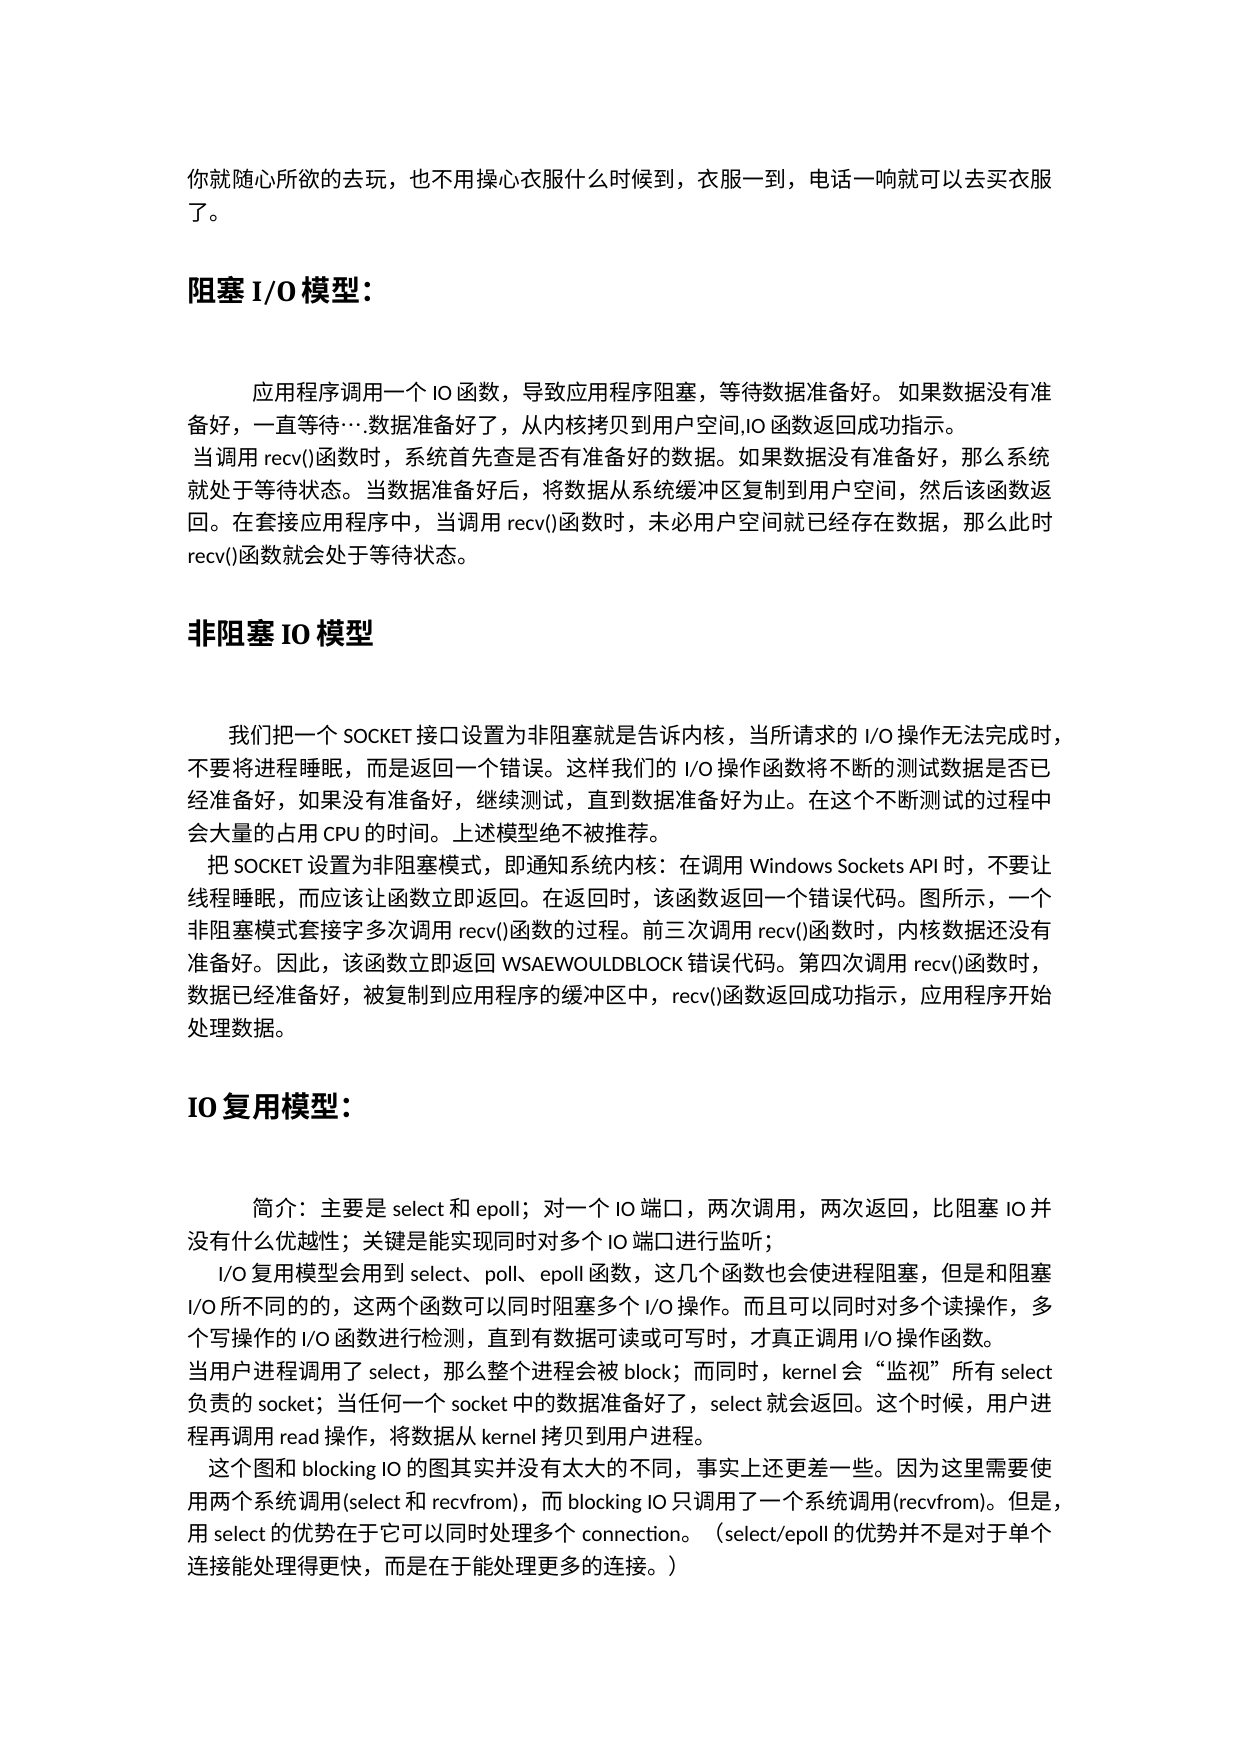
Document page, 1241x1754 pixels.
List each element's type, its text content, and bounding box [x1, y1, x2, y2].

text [187, 162, 1053, 227]
text 我们把一个SOCKET接口设置为非阻塞就是告诉内核，当所请求的I/O操作无法完成时，不要将进程睡眠，而是返回一个错误。这样我们的I/O操作函数将不断的测试数据是否已经准备好，如果没有准备好，继续测试，直到数据准备好为止。在这个不断测试的过程中，会大量的占用CPU的时间。上述模型绝不被推荐。 [187, 718, 1053, 848]
text 简介：主要是select和epoll；对一个IO端口，两次调用，两次返回，比阻塞IO并没有什么优越性；关键是能实现同时对多个IO端口进行监听； [187, 1191, 1053, 1256]
text I/O复用模型会用到select、poll、epoll函数，这几个函数也会使进程阻塞，但是和阻塞I/O所不同的的，这两个函数可以同时阻塞多个I/O操作。而且可以同时对多个读操作，多个写操作的I/O函数进行检测，直到有数据可读或可写时，才真正调用I/O操作函数。 [187, 1256, 1053, 1353]
text 应用程序调用一个IO函数，导致应用程序阻塞，等待数据准备好。 如果数据没有准备好，一直等待….数据准备好了，从内核拷贝到用户空间,IO函数返回成功指示。 [187, 375, 1053, 440]
text 当用户进程调用了select，那么整个进程会被block；而同时，kernel会“监视”所有select负责的socket；当任何一个socket中的数据准备好了，select就会返回。这个时候，用户进程再调用read操作，将数据从kernel拷贝到用户进程。 这个图和blocking IO的图其实并没有太大的不同，事实上还更差一些。因为这里需要使用两个系统调用(select和recvfrom)，而blocking IO只调用了一个系统调用(recvfrom)。但是，用select的优势在于它可以同时处理多个connection。（select/epoll的优势并不是对于单个连接能处理得更快，而是在于能处理更多的连接。） [187, 1353, 1053, 1581]
text 当调用recv()函数时，系统首先查是否有准备好的数据。如果数据没有准备好，那么系统就处于等待状态。当数据准备好后，将数据从系统缓冲区复制到用户空间，然后该函数返回。在套接应用程序中，当调用recv()函数时，未必用户空间就已经存在数据，那么此时recv()函数就会处于等待状态。 [187, 440, 1053, 570]
subtitle 阻塞I/O模型： [187, 256, 1053, 321]
subtitle IO复用模型： [187, 1072, 1053, 1137]
text 把SOCKET设置为非阻塞模式，即通知系统内核：在调用Windows Sockets API时，不要让线程睡眠，而应该让函数立即返回。在返回时，该函数返回一个错误代码。图所示，一个非阻塞模式套接字多次调用recv()函数的过程。前三次调用recv()函数时，内核数据还没有准备好。因此，该函数立即返回WSAEWOULDBLOCK错误代码。第四次调用recv()函数时，数据已经准备好，被复制到应用程序的缓冲区中，recv()函数返回成功指示，应用程序开始处理数据。 [187, 848, 1053, 1043]
subtitle 非阻塞IO模型 [187, 599, 1053, 664]
